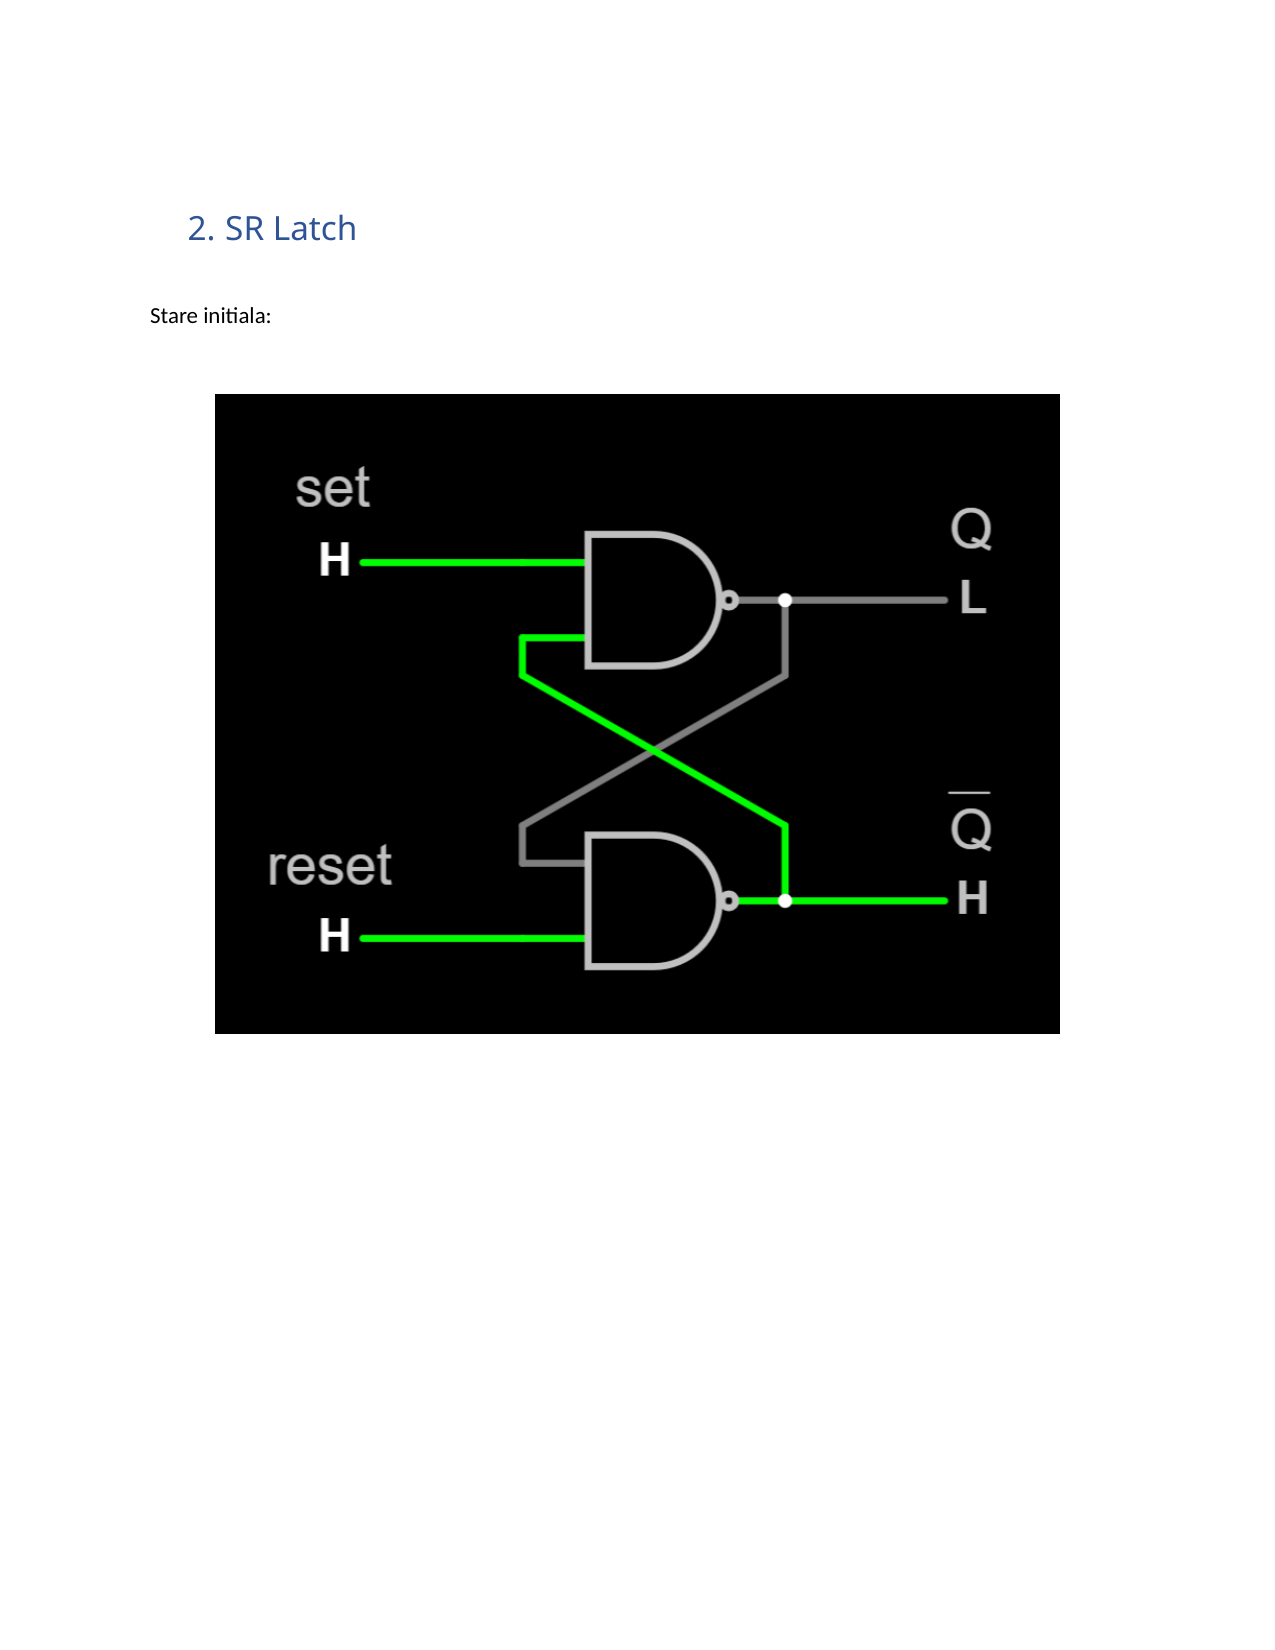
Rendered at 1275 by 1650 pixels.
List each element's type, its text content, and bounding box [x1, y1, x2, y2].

subtitle SR Latch [187, 205, 1125, 251]
picture [215, 394, 1060, 1034]
text Stare initiala: [150, 301, 1125, 329]
